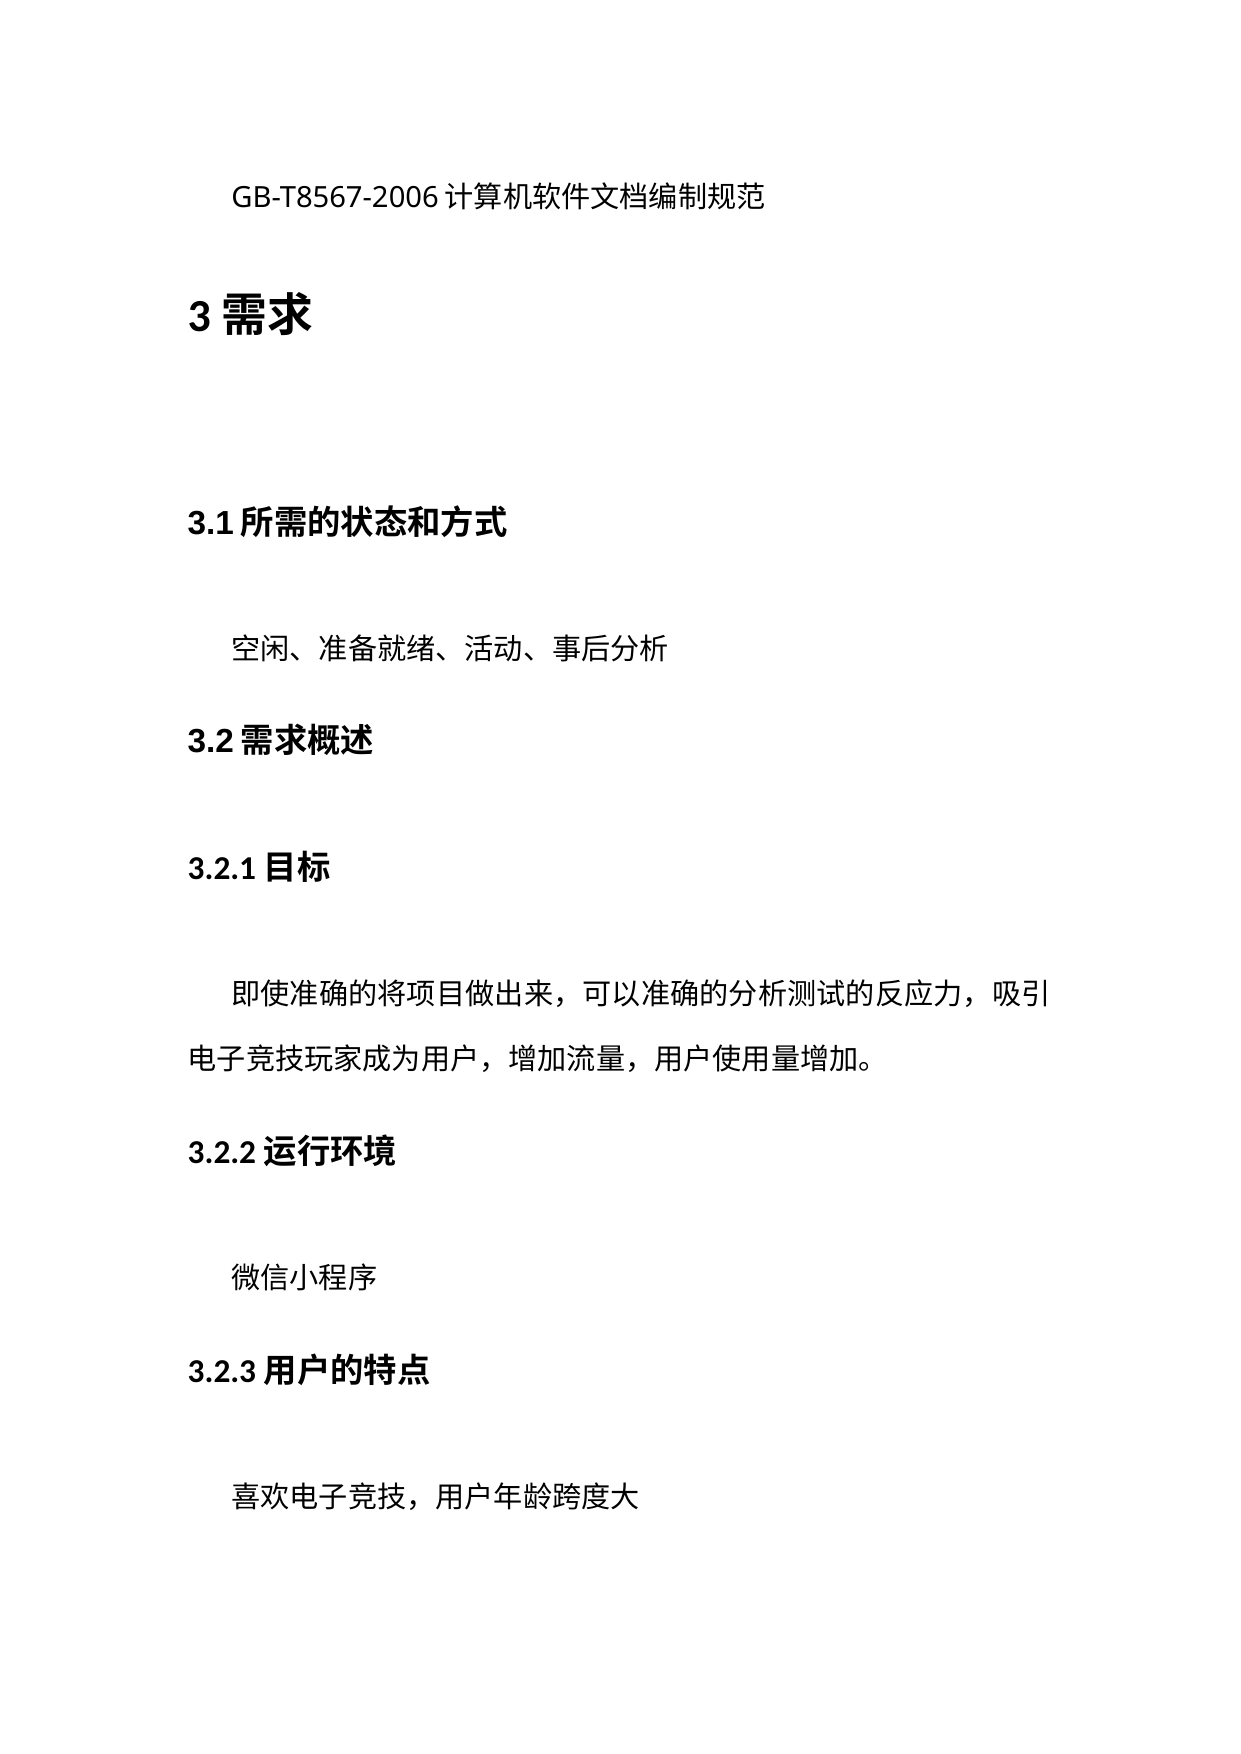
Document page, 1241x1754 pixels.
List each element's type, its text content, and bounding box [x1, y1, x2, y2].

text 喜欢电子竞技，用户年龄跨度大 [187, 1462, 1053, 1527]
subtitle 3.2.2 运行环境 [187, 1117, 1053, 1182]
subtitle 3.1所需的状态和方式 [187, 487, 1053, 552]
text 空闲、准备就绪、活动、事后分析 [187, 614, 1053, 679]
subtitle 3.2.1 目标 [187, 833, 1053, 898]
subtitle 3.2.3 用户的特点 [187, 1335, 1053, 1400]
text 即使准确的将项目做出来，可以准确的分析测试的反应力，吸引电子竞技玩家成为用户，增加流量，用户使用量增加。 [187, 959, 1053, 1089]
subtitle 3.2需求概述 [187, 706, 1053, 771]
text 微信小程序 [187, 1243, 1053, 1308]
text GB-T8567-2006计算机软件文档编制规范 [187, 162, 1053, 227]
subtitle 3 需求 [187, 262, 1053, 360]
